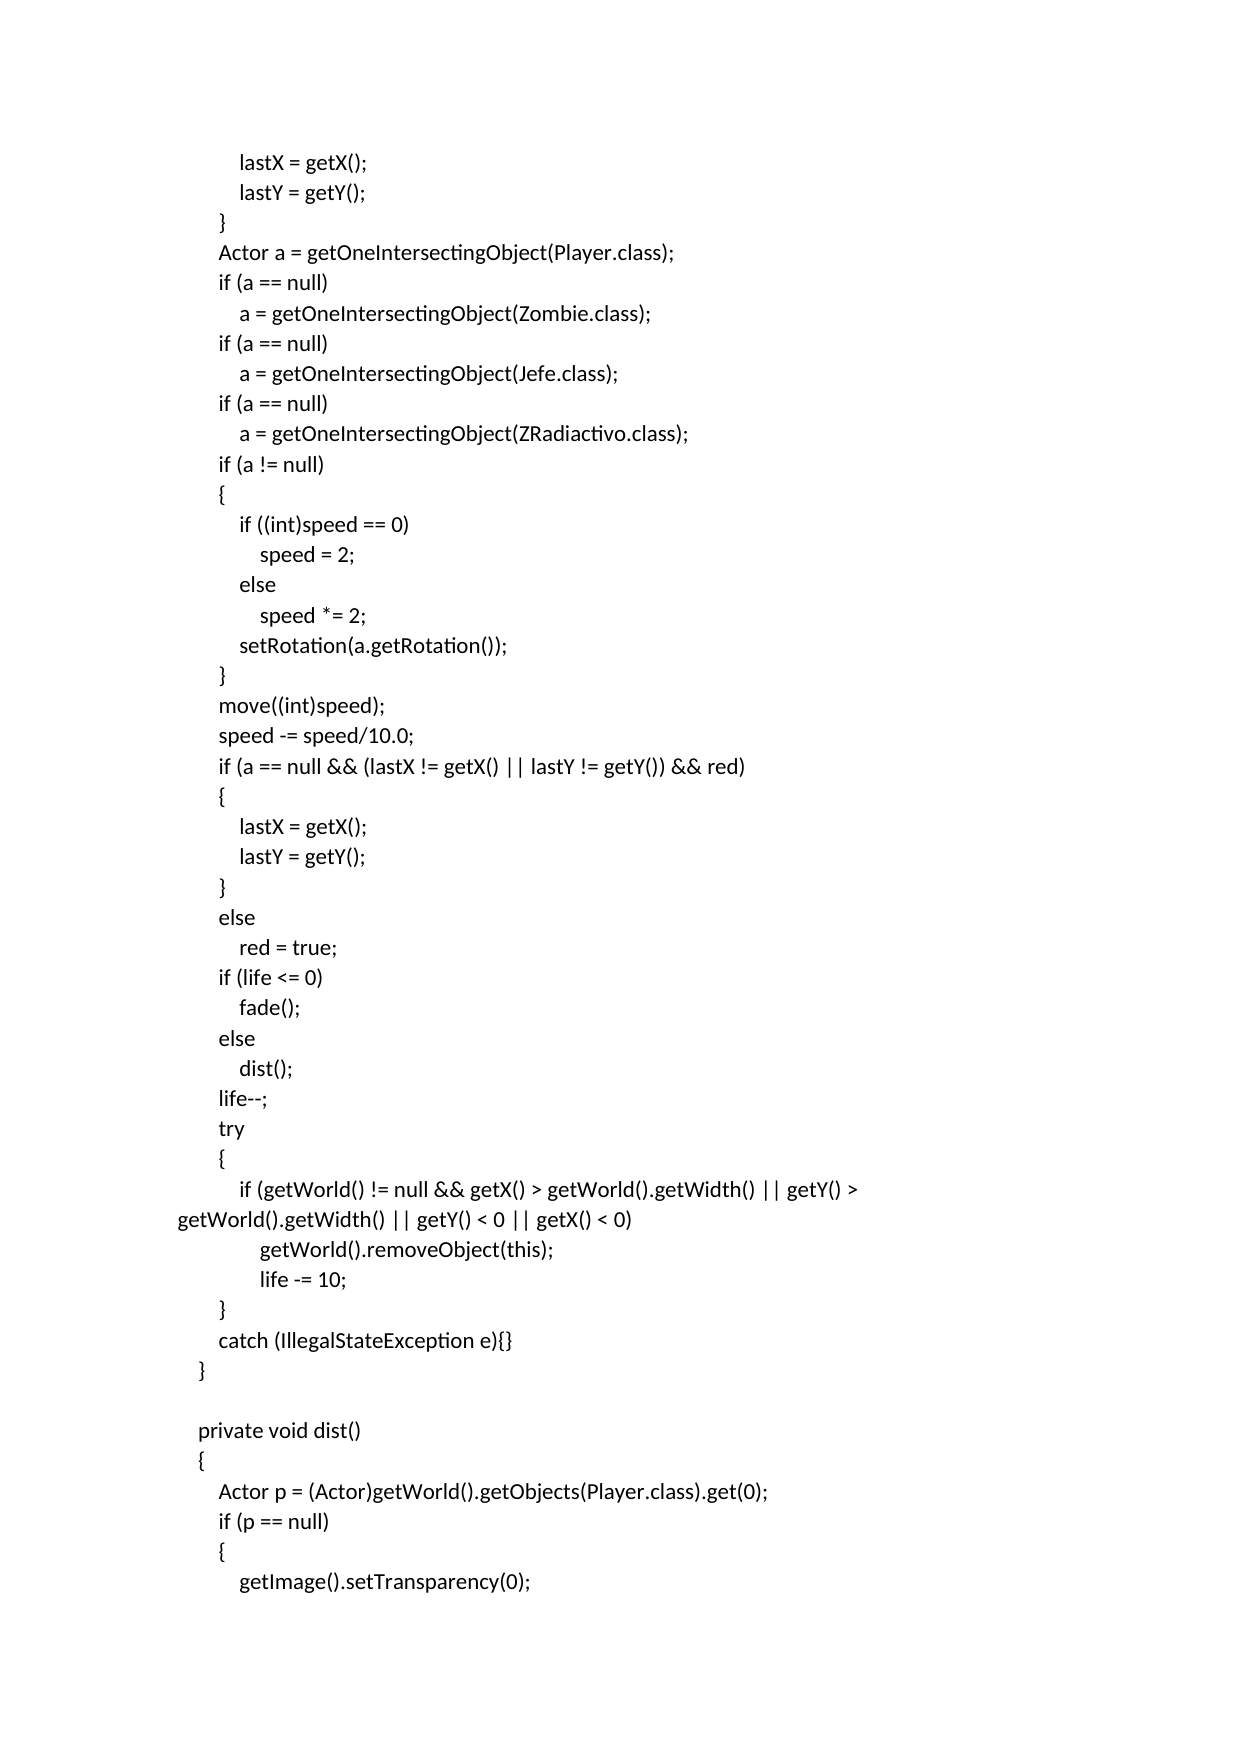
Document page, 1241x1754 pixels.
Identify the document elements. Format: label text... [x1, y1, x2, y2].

text speed *= 2; [177, 601, 1063, 629]
text getWorld().removeObject(this); [177, 1235, 1063, 1263]
text lastY = getY(); [177, 178, 1063, 206]
text life--; [177, 1084, 1063, 1112]
text Actor a = getOneIntersectingObject(Player.class); [177, 238, 1063, 266]
text if (a == null) [177, 389, 1063, 417]
text catch (IllegalStateException e){} [177, 1326, 1063, 1354]
text Actor p = (Actor)getWorld().getObjects(Player.class).get(0); [177, 1477, 1063, 1505]
text setRotation(a.getRotation()); [177, 631, 1063, 659]
text if (a != null) [177, 450, 1063, 478]
text a = getOneIntersectingObject(Jefe.class); [177, 359, 1063, 387]
text else [177, 903, 1063, 931]
text speed -= speed/10.0; [177, 722, 1063, 749]
text lastY = getY(); [177, 842, 1063, 870]
text } [177, 873, 1063, 901]
text if (getWorld() != null && getX() > getWorld().getWidth() || getY() > getWorld().getWidth() || getY() < 0 || getX() < 0) [177, 1175, 1063, 1233]
text } [177, 661, 1063, 689]
text lastX = getX(); [177, 148, 1063, 176]
text { [177, 480, 1063, 508]
text if (p == null) [177, 1507, 1063, 1535]
text move((int)speed); [177, 691, 1063, 719]
text if (a == null && (lastX != getX() || lastY != getY()) && red) [177, 752, 1063, 780]
text private void dist() [177, 1416, 1063, 1444]
text if (life <= 0) [177, 963, 1063, 991]
text { [177, 1144, 1063, 1172]
text } [177, 208, 1063, 236]
text lastX = getX(); [177, 812, 1063, 840]
text } [177, 1356, 1063, 1384]
text if (a == null) [177, 329, 1063, 357]
text speed = 2; [177, 540, 1063, 568]
text a = getOneIntersectingObject(ZRadiactivo.class); [177, 419, 1063, 447]
text { [177, 782, 1063, 810]
text life -= 10; [177, 1265, 1063, 1293]
text { [177, 1447, 1063, 1474]
text dist(); [177, 1054, 1063, 1082]
text if (a == null) [177, 268, 1063, 296]
text else [177, 571, 1063, 598]
text try [177, 1114, 1063, 1142]
text red = true; [177, 933, 1063, 961]
text getImage().setTransparency(0); [177, 1567, 1063, 1595]
text else [177, 1024, 1063, 1052]
text fade(); [177, 993, 1063, 1021]
text } [177, 1296, 1063, 1323]
text { [177, 1537, 1063, 1565]
text a = getOneIntersectingObject(Zombie.class); [177, 299, 1063, 327]
text if ((int)speed == 0) [177, 510, 1063, 538]
